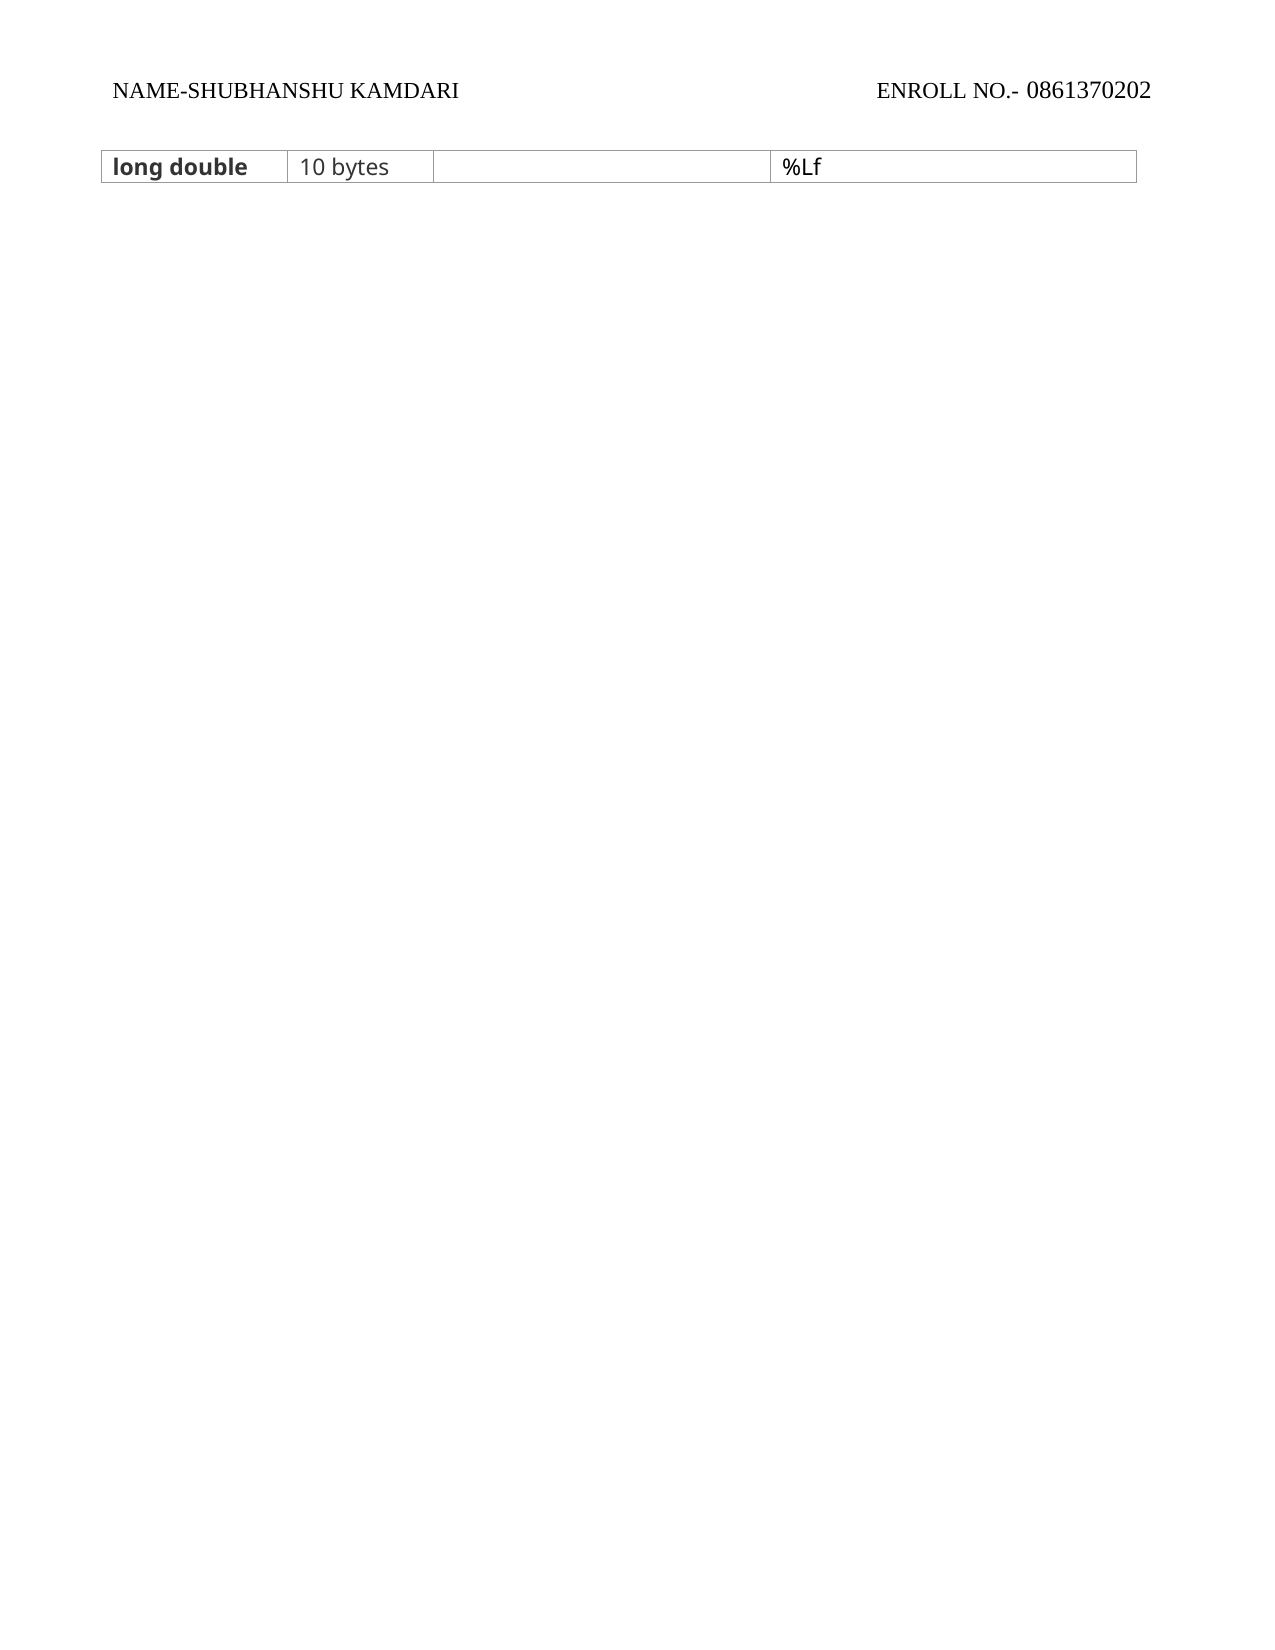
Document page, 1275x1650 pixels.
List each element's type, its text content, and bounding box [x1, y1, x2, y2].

table_cell long double [102, 151, 287, 182]
table_cell %Lf [771, 151, 1136, 182]
table_cell [434, 151, 770, 182]
table_cell 10 bytes [288, 151, 433, 182]
